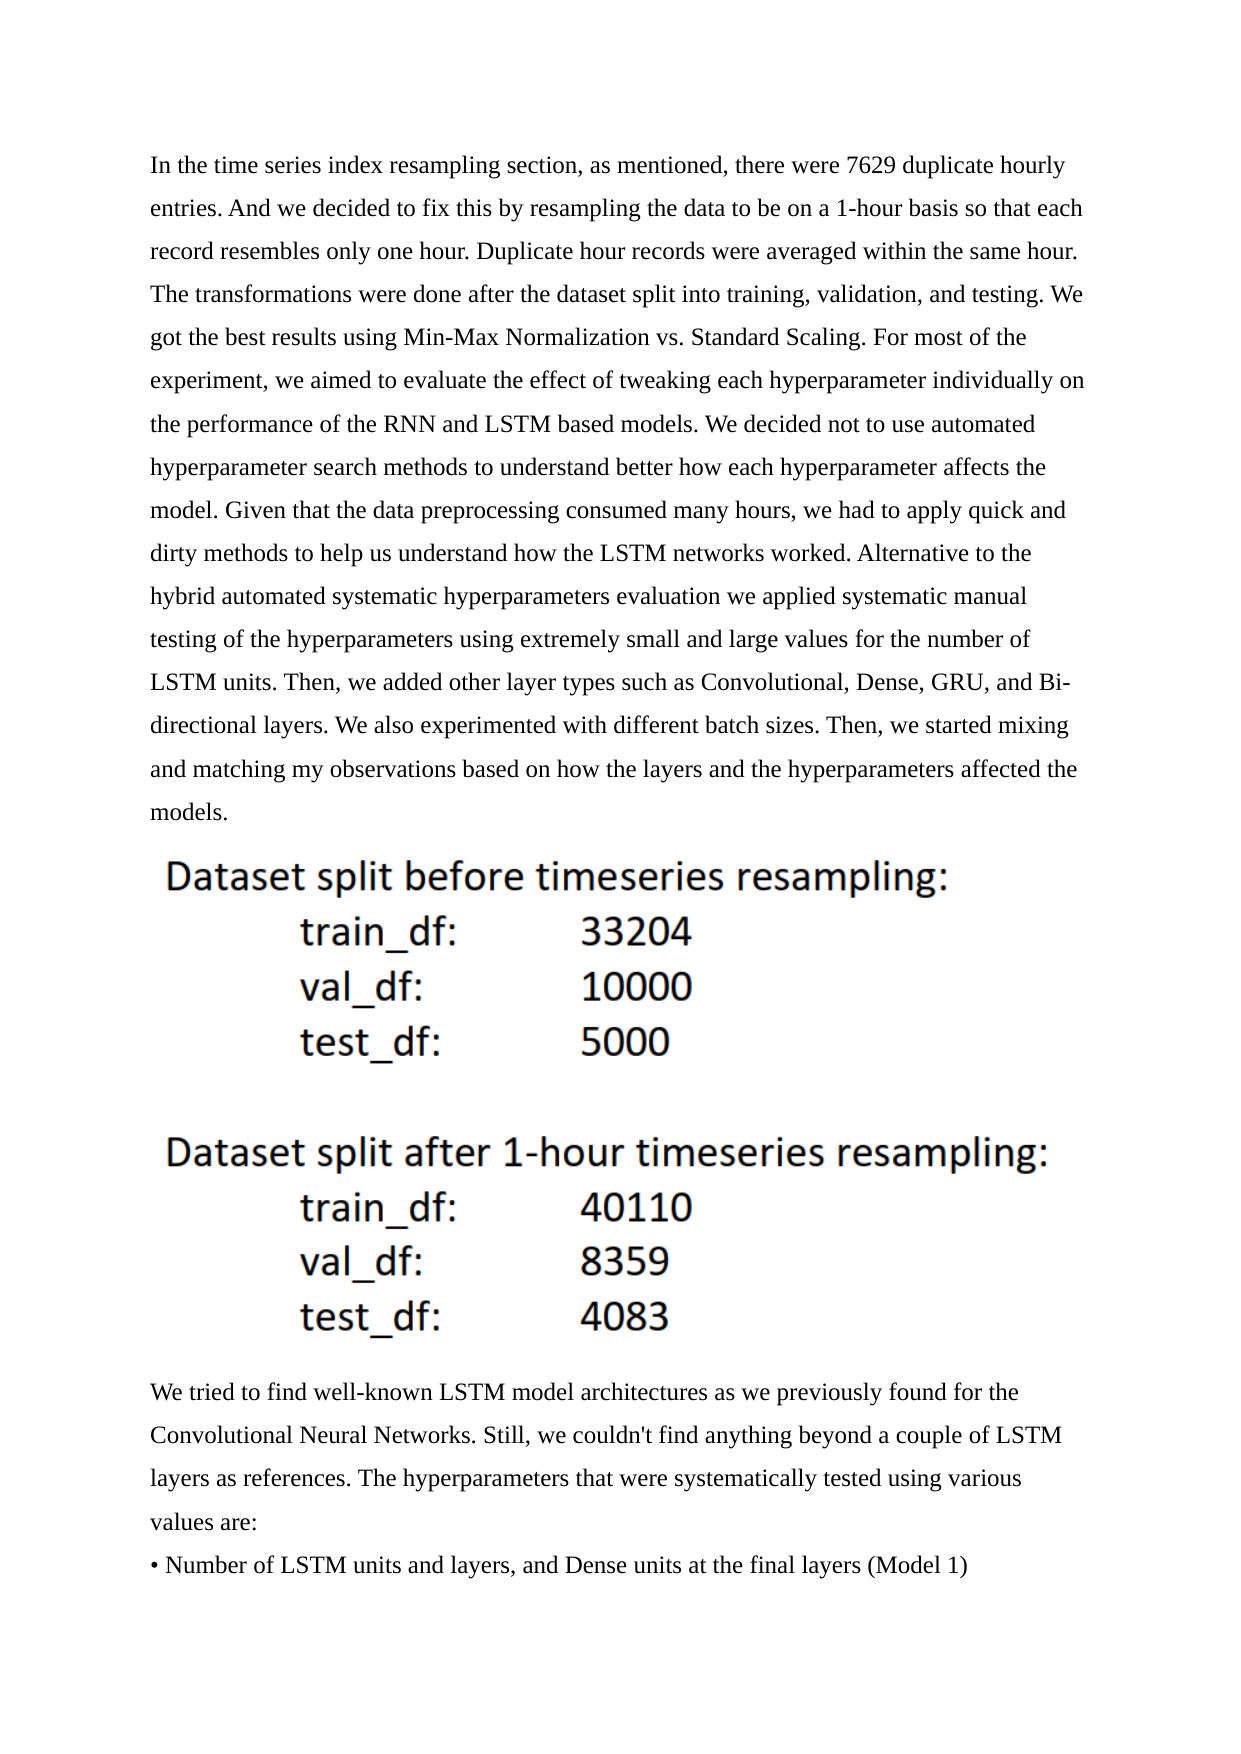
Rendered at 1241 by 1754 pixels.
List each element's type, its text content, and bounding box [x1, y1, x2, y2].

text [150, 1377, 1090, 1578]
picture [150, 840, 1071, 1347]
